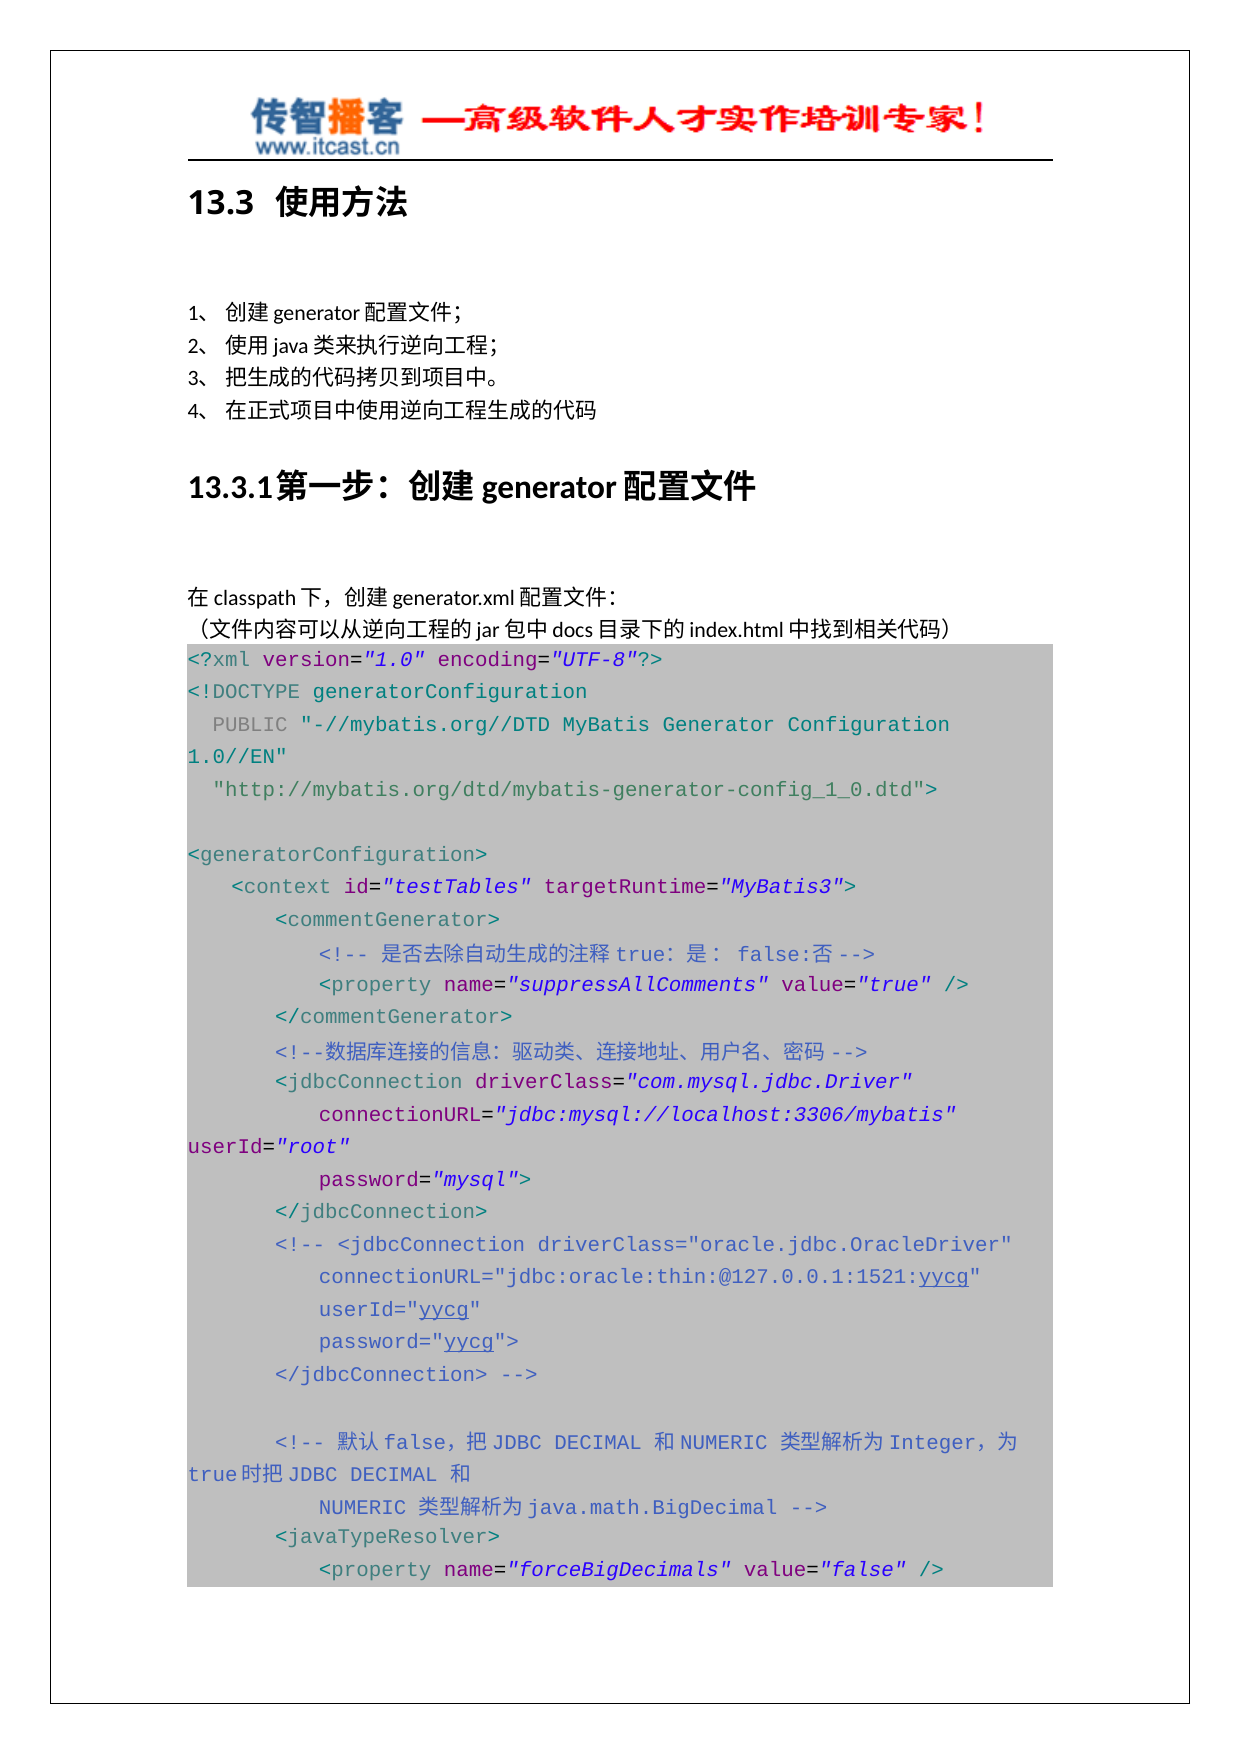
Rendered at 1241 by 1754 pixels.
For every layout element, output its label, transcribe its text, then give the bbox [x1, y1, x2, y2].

text <?xml version="1.0" encoding="UTF-8"?> [187, 644, 1053, 677]
list 创建generator配置文件； [187, 295, 1053, 327]
subtitle 使用方法 [187, 167, 1053, 232]
text <!DOCTYPE generatorConfiguration [187, 677, 1053, 709]
text 在classpath下，创建generator.xml配置文件： [187, 579, 1053, 612]
text userId="yycg" [187, 1294, 1053, 1327]
text <property name="forceBigDecimals" value="false" /> [187, 1554, 1053, 1587]
text <jdbcConnection driverClass="com.mysql.jdbc.Driver" [187, 1067, 1053, 1099]
text <commentGenerator> [187, 904, 1053, 937]
text <!-- 是否去除自动生成的注释 true：是 ： false:否 --> [187, 937, 1053, 969]
text <generatorConfiguration> [187, 839, 1053, 872]
text "http://mybatis.org/dtd/mybatis-generator-config_1_0.dtd"> [187, 774, 1053, 807]
text password="yycg"> [187, 1327, 1053, 1359]
text <!-- <jdbcConnection driverClass="oracle.jdbc.OracleDriver" [187, 1229, 1053, 1262]
text <!--数据库连接的信息：驱动类、连接地址、用户名、密码 --> [187, 1034, 1053, 1067]
text <context id="testTables" targetRuntime="MyBatis3"> [187, 872, 1053, 904]
subtitle 第一步：创建generator配置文件 [187, 452, 1053, 517]
picture [243, 88, 997, 158]
text connectionURL="jdbc:oracle:thin:@127.0.0.1:1521:yycg" [187, 1262, 1053, 1294]
text </jdbcConnection> [187, 1197, 1053, 1229]
text connectionURL="jdbc:mysql://localhost:3306/mybatis" userId="root" [187, 1099, 1053, 1164]
list 把生成的代码拷贝到项目中。 [187, 360, 1053, 392]
text <!-- 默认false，把JDBC DECIMAL 和 NUMERIC 类型解析为 Integer，为 true时把JDBC DECIMAL 和 [187, 1424, 1053, 1489]
list 使用java类来执行逆向工程； [187, 327, 1053, 360]
list 在正式项目中使用逆向工程生成的代码 [187, 392, 1053, 425]
text NUMERIC 类型解析为java.math.BigDecimal --> [187, 1489, 1053, 1522]
text password="mysql"> [187, 1164, 1053, 1197]
text </commentGenerator> [187, 1002, 1053, 1034]
text <property name="suppressAllComments" value="true" /> [187, 969, 1053, 1002]
text <javaTypeResolver> [187, 1522, 1053, 1554]
text （文件内容可以从逆向工程的jar包中docs目录下的index.html中找到相关代码） [187, 612, 1053, 644]
text </jdbcConnection> --> [187, 1359, 1053, 1392]
text PUBLIC "-//mybatis.org//DTD MyBatis Generator Configuration 1.0//EN" [187, 709, 1053, 774]
